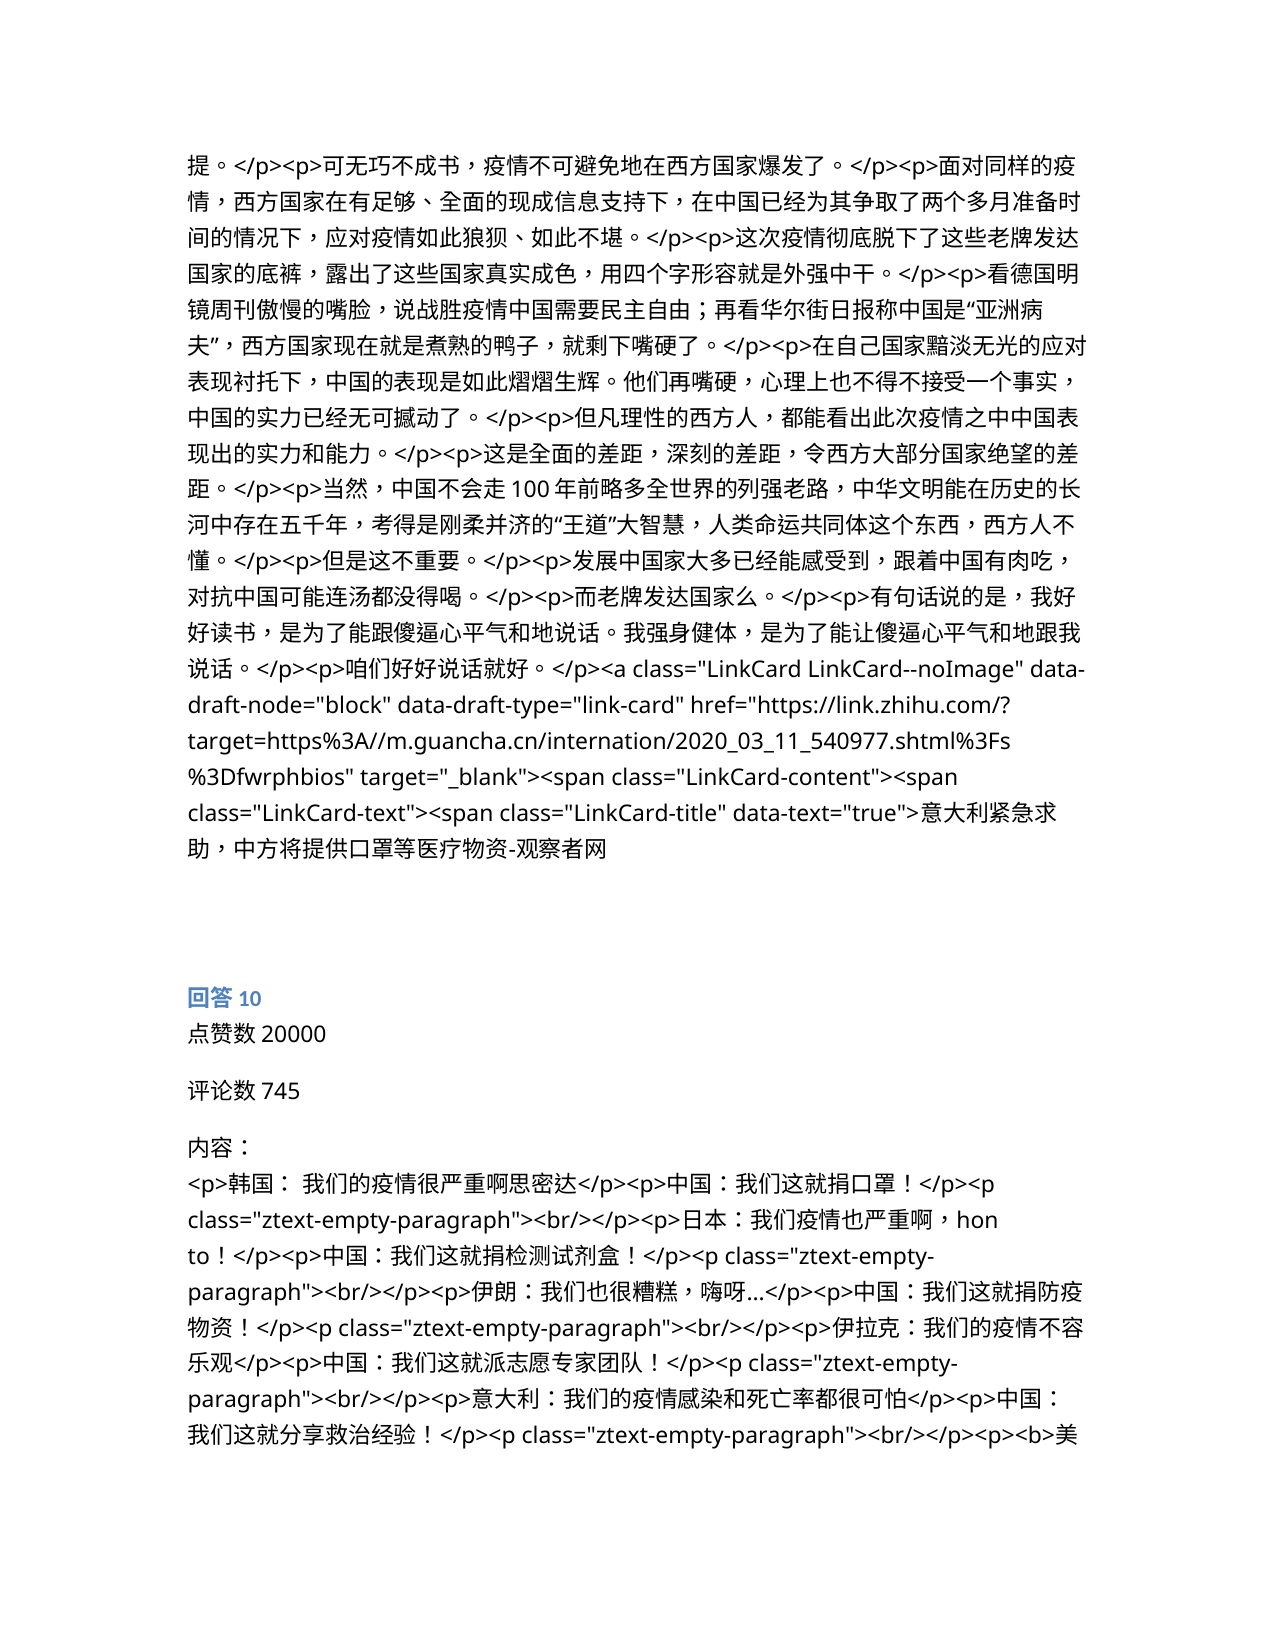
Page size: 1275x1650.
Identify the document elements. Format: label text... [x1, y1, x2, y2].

text 评论数745 [187, 1075, 1087, 1106]
subtitle 回答10 [187, 982, 1087, 1013]
text 点赞数20000 [187, 1018, 1087, 1049]
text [187, 1132, 1087, 1451]
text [187, 150, 1087, 864]
